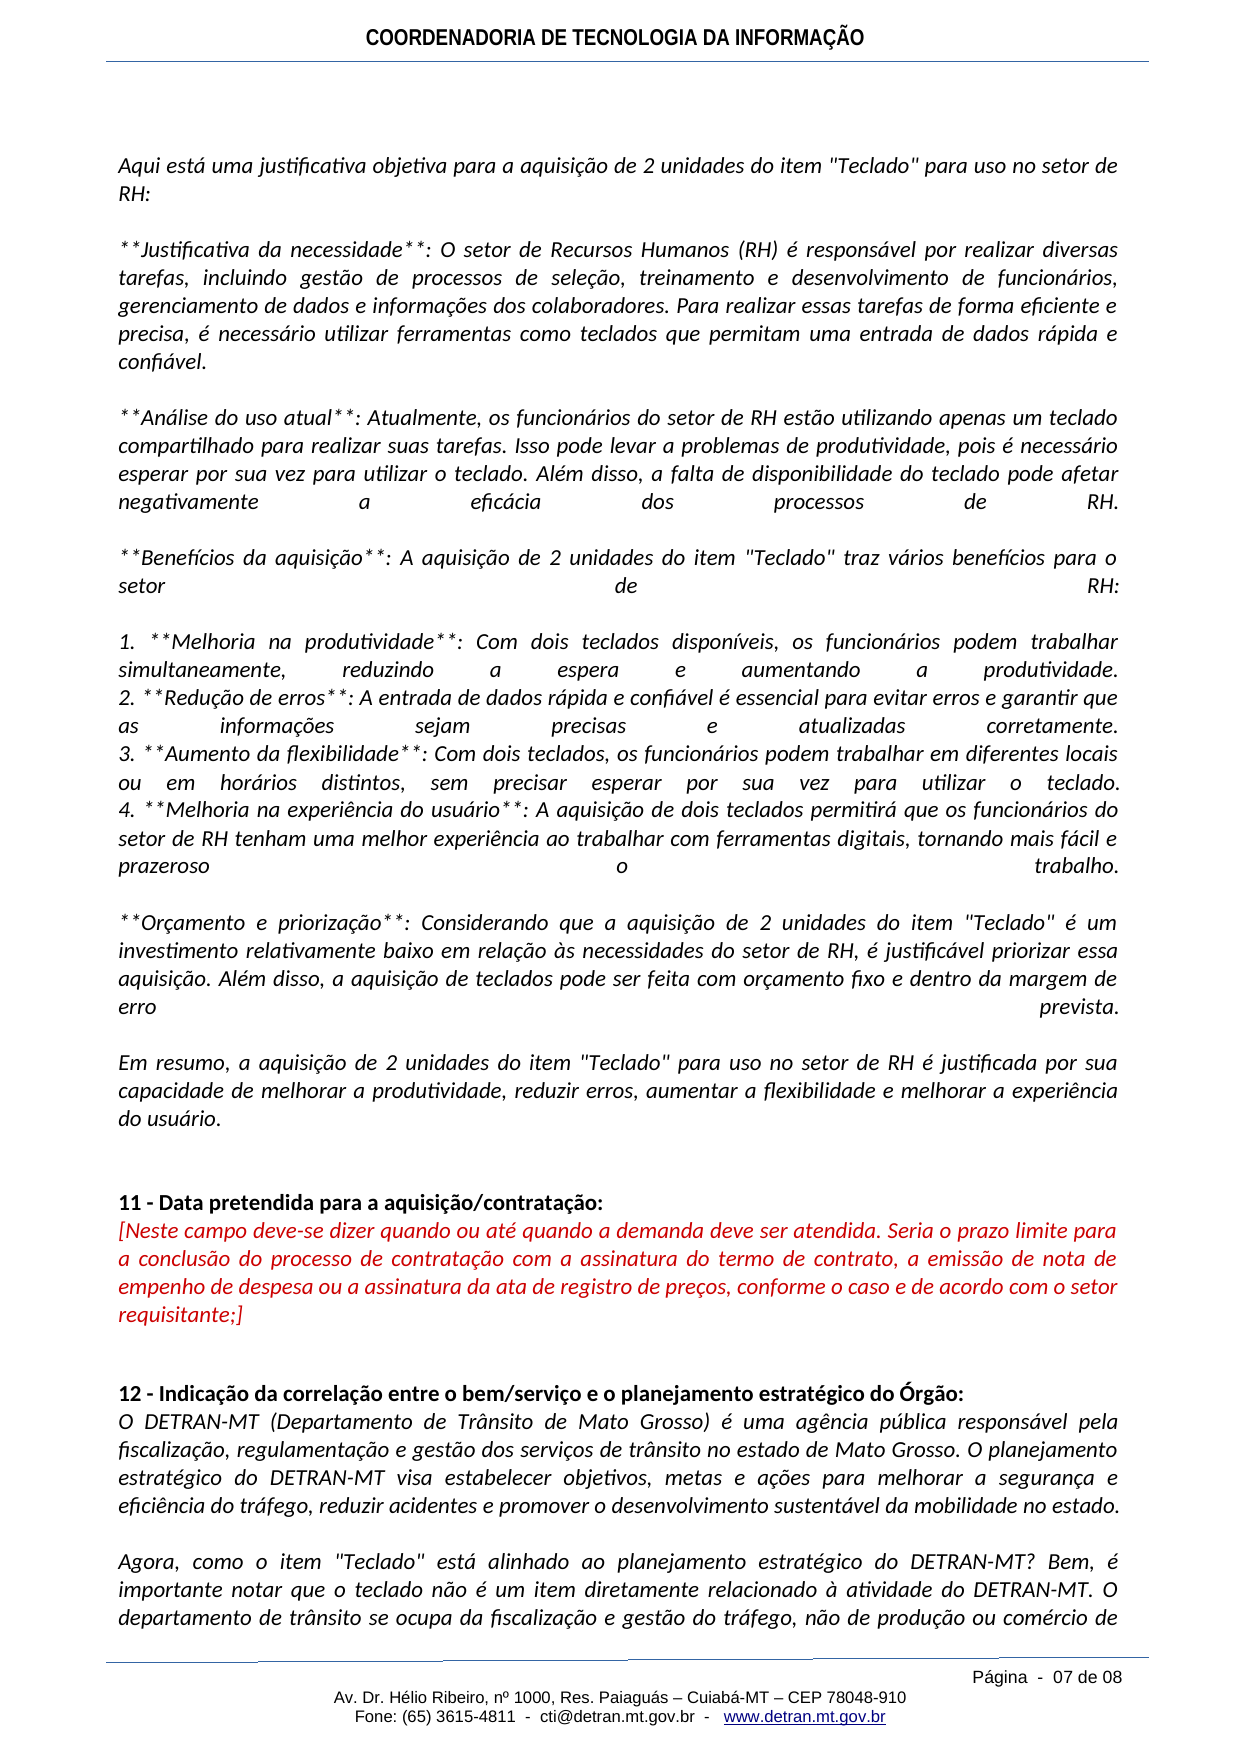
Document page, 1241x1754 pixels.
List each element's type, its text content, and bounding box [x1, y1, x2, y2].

text [Neste campo deve-se dizer quando ou até quando a demanda deve ser atendida. Seria o prazo limite para a conclusão do processo de contratação com a assinatura do termo de contrato, a emissão de nota de empenho de despesa ou a assinatura da ata de registro de preços, conforme o caso e de acordo com o setor requisitante;] [243, 1216, 1122, 1328]
text 12 - Indicação da correlação entre o bem/serviço e o planejamento estratégico do Órgão: [118, 1379, 1122, 1407]
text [118, 1519, 1122, 1631]
text 11 - Data pretendida para a aquisição/contratação: [118, 1188, 1122, 1216]
text Aqui está uma justificativa objetiva para a aquisição de 2 unidades do item "Teclado" para uso no setor de RH: **Justificativa da necessidade**: O setor de Recursos Humanos (RH) é responsável por realizar diversas tarefas, incluindo gestão de processos de seleção, treinamento e desenvolvimento de funcionários, gerenciamento de dados e informações dos colaboradores. Para realizar essas tarefas de forma eficiente e precisa, é necessário utilizar ferramentas como teclados que permitam uma entrada de dados rápida e confiável. **Análise do uso atual**: Atualmente, os funcionários do setor de RH estão utilizando apenas um teclado compartilhado para realizar suas tarefas. Isso pode levar a problemas de produtividade, pois é necessário esperar por sua vez para utilizar o teclado. Além disso, a falta de disponibilidade do teclado pode afetar negativamente a eficácia dos processos de RH. **Benefícios da aquisição**: A aquisição de 2 unidades do item "Teclado" traz vários benefícios para o setor de RH: 1. **Melhoria na produtividade**: Com dois teclados disponíveis, os funcionários podem trabalhar simultaneamente, reduzindo a espera e aumentando a produtividade. 2. **Redução de erros**: A entrada de dados rápida e confiável é essencial para evitar erros e garantir que as informações sejam precisas e atualizadas corretamente. 3. **Aumento da flexibilidade**: Com dois teclados, os funcionários podem trabalhar em diferentes locais ou em horários distintos, sem precisar esperar por sua vez para utilizar o teclado. 4. **Melhoria na experiência do usuário**: A aquisição de dois teclados permitirá que os funcionários do setor de RH tenham uma melhor experiência ao trabalhar com ferramentas digitais, tornando mais fácil e prazeroso o trabalho. **Orçamento e priorização**: Considerando que a aquisição de 2 unidades do item "Teclado" é um investimento relativamente baixo em relação às necessidades do setor de RH, é justificável priorizar essa aquisição. Além disso, a aquisição de teclados pode ser feita com orçamento fixo e dentro da margem de erro prevista. Em resumo, a aquisição de 2 unidades do item "Teclado" para uso no setor de RH é justificada por sua capacidade de melhorar a produtividade, reduzir erros, aumentar a flexibilidade e melhorar a experiência do usuário. [118, 151, 1122, 768]
text Aqui está uma justificativa objetiva para a aquisição de 2 unidades do item "Teclado" para uso no setor de RH: **Justificativa da necessidade**: O setor de Recursos Humanos (RH) é responsável por realizar diversas tarefas, incluindo gestão de processos de seleção, treinamento e desenvolvimento de funcionários, gerenciamento de dados e informações dos colaboradores. Para realizar essas tarefas de forma eficiente e precisa, é necessário utilizar ferramentas como teclados que permitam uma entrada de dados rápida e confiável. **Análise do uso atual**: Atualmente, os funcionários do setor de RH estão utilizando apenas um teclado compartilhado para realizar suas tarefas. Isso pode levar a problemas de produtividade, pois é necessário esperar por sua vez para utilizar o teclado. Além disso, a falta de disponibilidade do teclado pode afetar negativamente a eficácia dos processos de RH. **Benefícios da aquisição**: A aquisição de 2 unidades do item "Teclado" traz vários benefícios para o setor de RH: 1. **Melhoria na produtividade**: Com dois teclados disponíveis, os funcionários podem trabalhar simultaneamente, reduzindo a espera e aumentando a produtividade. 2. **Redução de erros**: A entrada de dados rápida e confiável é essencial para evitar erros e garantir que as informações sejam precisas e atualizadas corretamente. 3. **Aumento da flexibilidade**: Com dois teclados, os funcionários podem trabalhar em diferentes locais ou em horários distintos, sem precisar esperar por sua vez para utilizar o teclado. 4. **Melhoria na experiência do usuário**: A aquisição de dois teclados permitirá que os funcionários do setor de RH tenham uma melhor experiência ao trabalhar com ferramentas digitais, tornando mais fácil e prazeroso o trabalho. **Orçamento e priorização**: Considerando que a aquisição de 2 unidades do item "Teclado" é um investimento relativamente baixo em relação às necessidades do setor de RH, é justificável priorizar essa aquisição. Além disso, a aquisição de teclados pode ser feita com orçamento fixo e dentro da margem de erro prevista. Em resumo, a aquisição de 2 unidades do item "Teclado" para uso no setor de RH é justificada por sua capacidade de melhorar a produtividade, reduzir erros, aumentar a flexibilidade e melhorar a experiência do usuário. [118, 796, 1122, 1132]
